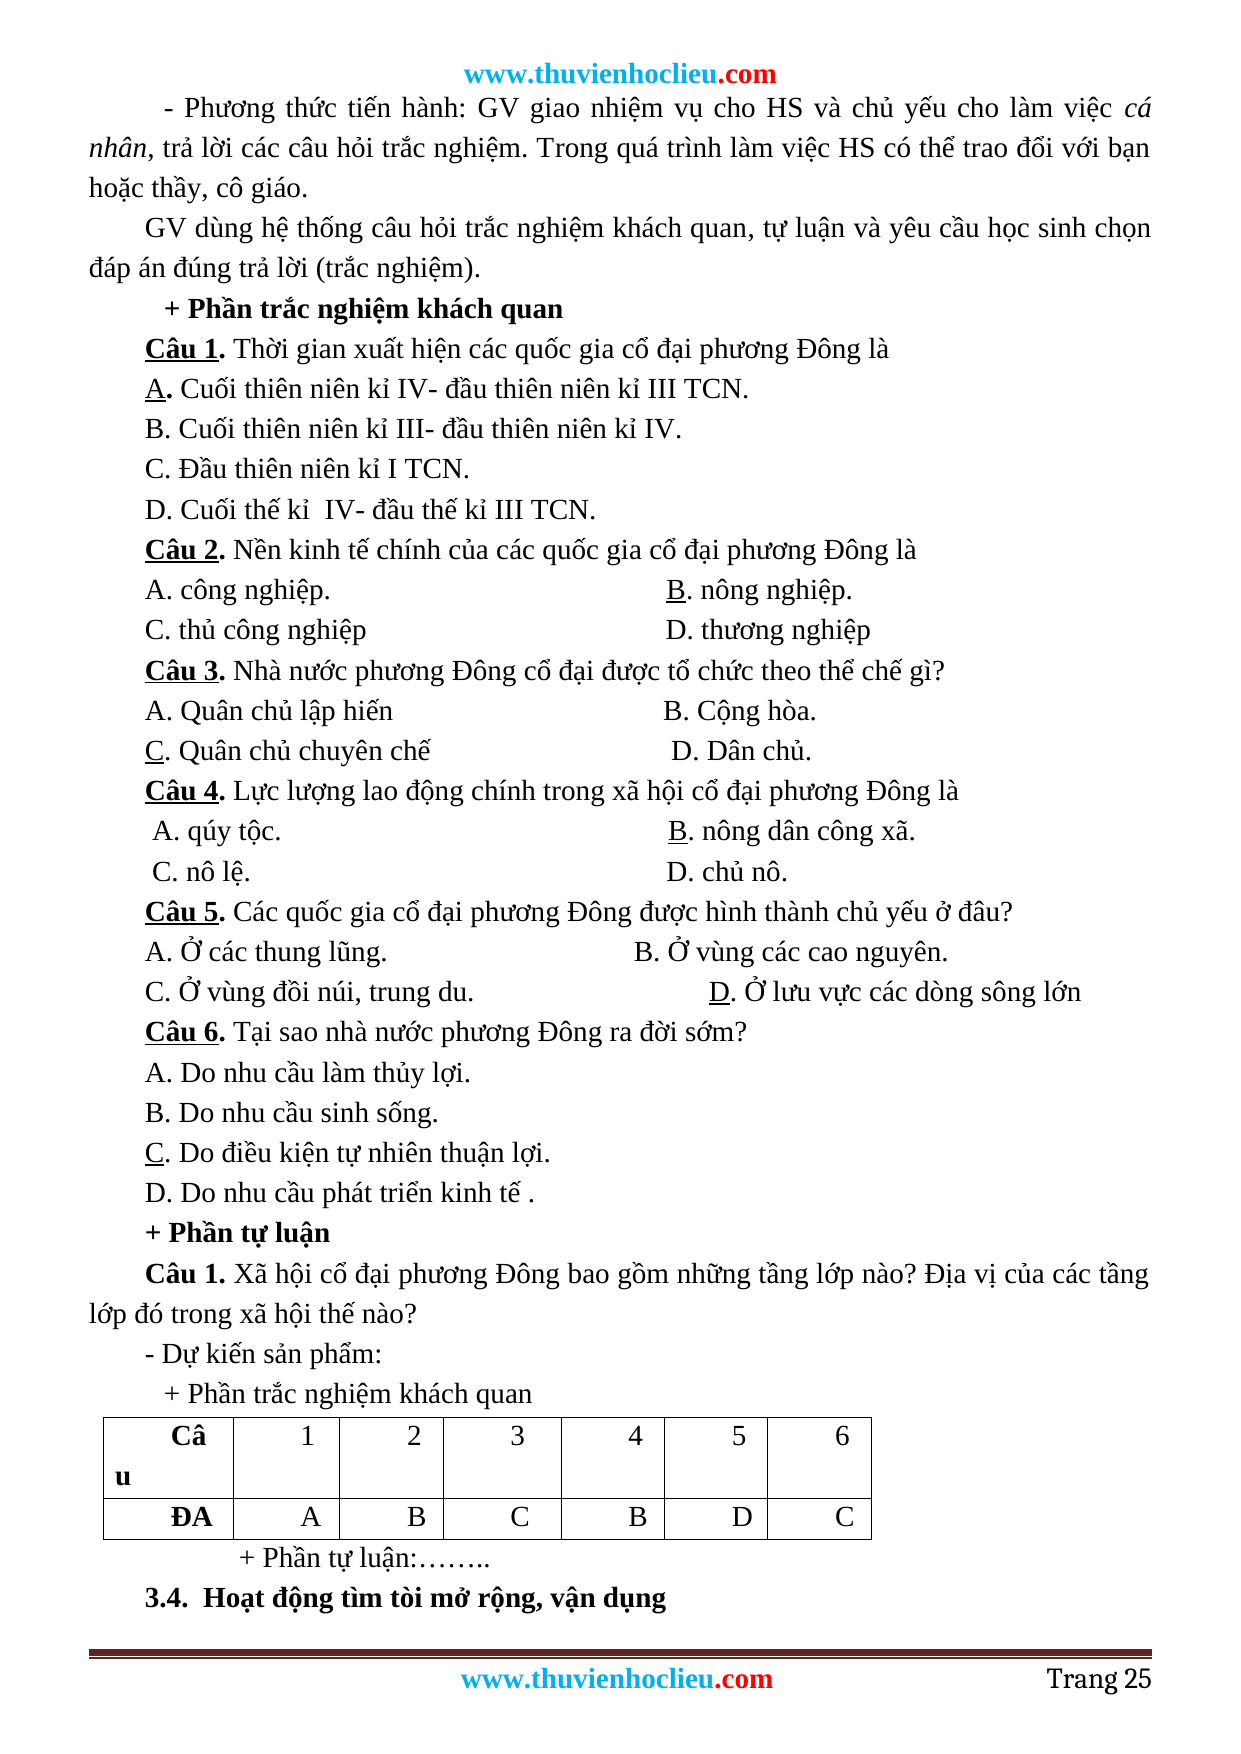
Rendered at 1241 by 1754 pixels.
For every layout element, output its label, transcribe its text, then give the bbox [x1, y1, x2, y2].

text Câu 6. Tại sao nhà nước phương Đông ra đời sớm? [89, 1014, 1152, 1048]
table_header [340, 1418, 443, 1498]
text C. Ở vùng đồi núi, trung du. D. Ở lưu vực các dòng sông lớn [89, 974, 1152, 1008]
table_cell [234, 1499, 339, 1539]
text + Phần trắc nghiệm khách quan [89, 1376, 1152, 1410]
text B. Cuối thiên niên kỉ III- đầu thiên niên kỉ IV. [89, 411, 1152, 445]
text Câu 1. Thời gian xuất hiện các quốc gia cổ đại phương Đông là [89, 331, 1152, 364]
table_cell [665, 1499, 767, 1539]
text + Phần tự luận [89, 1216, 1152, 1249]
text A. Cuối thiên niên kỉ IV- đầu thiên niên kỉ III TCN. [89, 371, 1152, 405]
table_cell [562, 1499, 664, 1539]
text C. Do điều kiện tự nhiên thuận lợi. [89, 1135, 1152, 1169]
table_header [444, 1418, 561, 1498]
text Câu 1. Xã hội cổ đại phương Đông bao gồm những tầng lớp nào? Địa vị của các tầng lớp đó trong xã hội thế nào? [89, 1256, 1152, 1329]
text A. Quân chủ lập hiến B. Cộng hòa. [89, 693, 1152, 726]
text A. qúy tộc. B. nông dân công xã. [89, 813, 1152, 847]
text C. thủ công nghiệp D. thương nghiệp [89, 612, 1152, 646]
text Câu 5. Các quốc gia cổ đại phương Đông được hình thành chủ yếu ở đâu? [89, 894, 1152, 927]
text - Phương thức tiến hành: GV giao nhiệm vụ cho HS và chủ yếu cho làm việc cá nhân, trả lời các câu hỏi trắc nghiệm. Trong quá trình làm việc HS có thể trao đổi với bạn hoặc thầy, cô giáo. [89, 90, 1152, 204]
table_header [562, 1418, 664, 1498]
text Câu 3. Nhà nước phương Đông cổ đại được tổ chức theo thể chế gì? [89, 653, 1152, 686]
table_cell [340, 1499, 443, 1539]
text C. Quân chủ chuyên chế D. Dân chủ. [89, 733, 1152, 767]
text Câu 4. Lực lượng lao động chính trong xã hội cổ đại phương Đông là [89, 773, 1152, 807]
text + Phần trắc nghiệm khách quan [89, 291, 1152, 324]
text C. Đầu thiên niên kỉ I TCN. [89, 452, 1152, 485]
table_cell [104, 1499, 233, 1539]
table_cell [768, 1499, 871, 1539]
text + Phần tự luận:…….. [89, 1540, 1152, 1574]
text A. Do nhu cầu làm thủy lợi. [89, 1055, 1152, 1088]
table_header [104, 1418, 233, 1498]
text D. Do nhu cầu phát triển kinh tế . [89, 1175, 1152, 1209]
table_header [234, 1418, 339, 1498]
text D. Cuối thế kỉ IV- đầu thế kỉ III TCN. [89, 492, 1152, 525]
text A. công nghiệp. B. nông nghiệp. [89, 572, 1152, 606]
text B. Do nhu cầu sinh sống. [89, 1095, 1152, 1128]
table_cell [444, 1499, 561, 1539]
text 3.4. Hoạt động tìm tòi mở rộng, vận dụng [89, 1581, 1152, 1614]
text C. nô lệ. D. chủ nô. [89, 854, 1152, 887]
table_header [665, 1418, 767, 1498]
text Câu 2. Nền kinh tế chính của các quốc gia cổ đại phương Đông là [89, 532, 1152, 566]
text - Dự kiến sản phẩm: [89, 1336, 1152, 1370]
text A. Ở các thung lũng. B. Ở vùng các cao nguyên. [89, 934, 1152, 968]
text GV dùng hệ thống câu hỏi trắc nghiệm khách quan, tự luận và yêu cầu học sinh chọn đáp án đúng trả lời (trắc nghiệm). [89, 210, 1152, 284]
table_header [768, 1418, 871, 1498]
